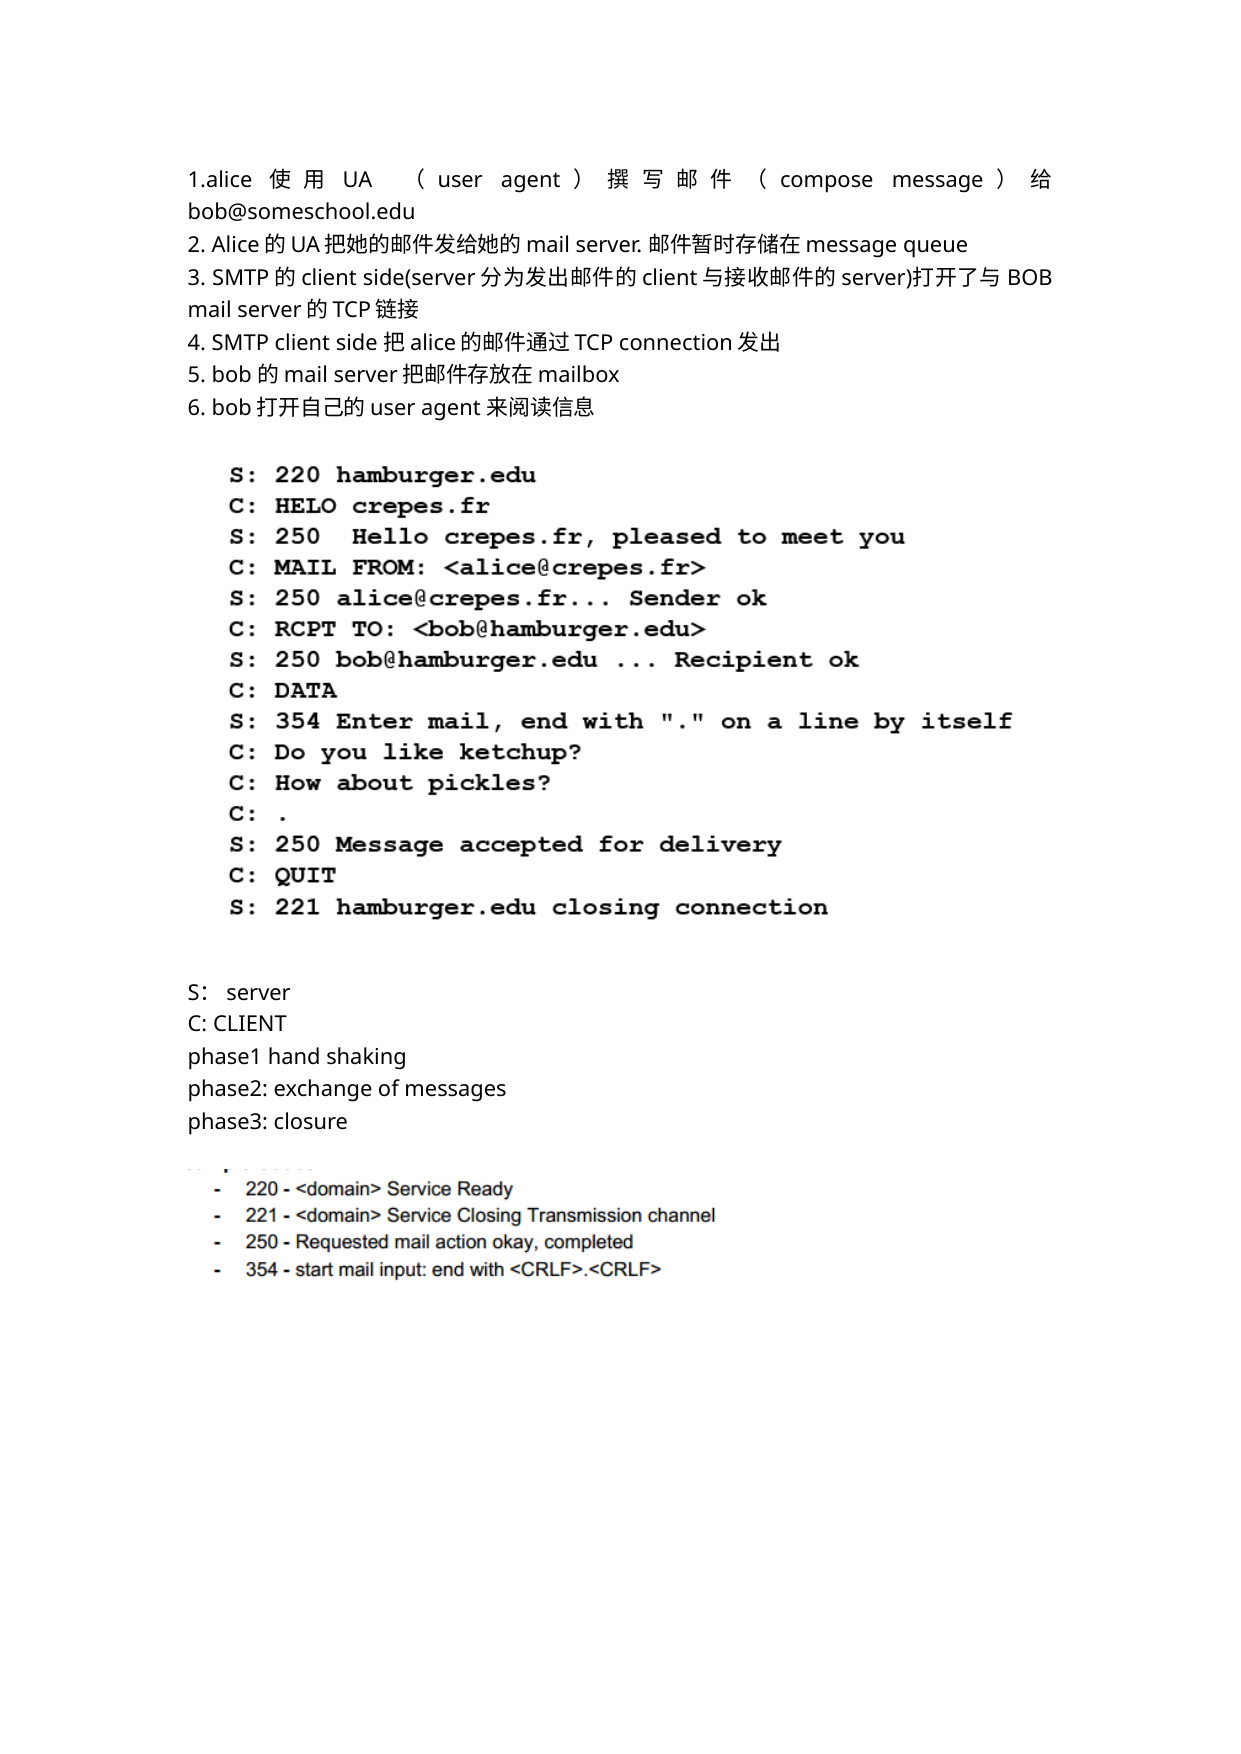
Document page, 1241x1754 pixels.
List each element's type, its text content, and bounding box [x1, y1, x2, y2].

picture [187, 1169, 723, 1290]
text 2. Alice的UA把她的邮件发给她的mail server. 邮件暂时存储在message queue [187, 227, 1053, 259]
text 1.alice使用UA （user agent）撰写邮件（compose message）给bob@someschool.edu [187, 162, 1053, 227]
text 5. bob 的mail server把邮件存放在mailbox [187, 357, 1053, 389]
text 4. SMTP client side 把alice的邮件通过TCP connection发出 [187, 324, 1053, 357]
text S： server [187, 974, 1053, 1007]
text C: CLIENT [187, 1007, 1053, 1039]
text 6. bob打开自己的user agent 来阅读信息 [187, 389, 1053, 422]
text 3. SMTP的client side(server分为发出邮件的client与接收邮件的server)打开了与BOB mail server的TCP链接 [187, 259, 1053, 324]
text phase1 hand shaking [187, 1039, 1053, 1072]
picture [187, 454, 1053, 949]
text phase3: closure [187, 1104, 1053, 1137]
text phase2: exchange of messages [187, 1072, 1053, 1104]
